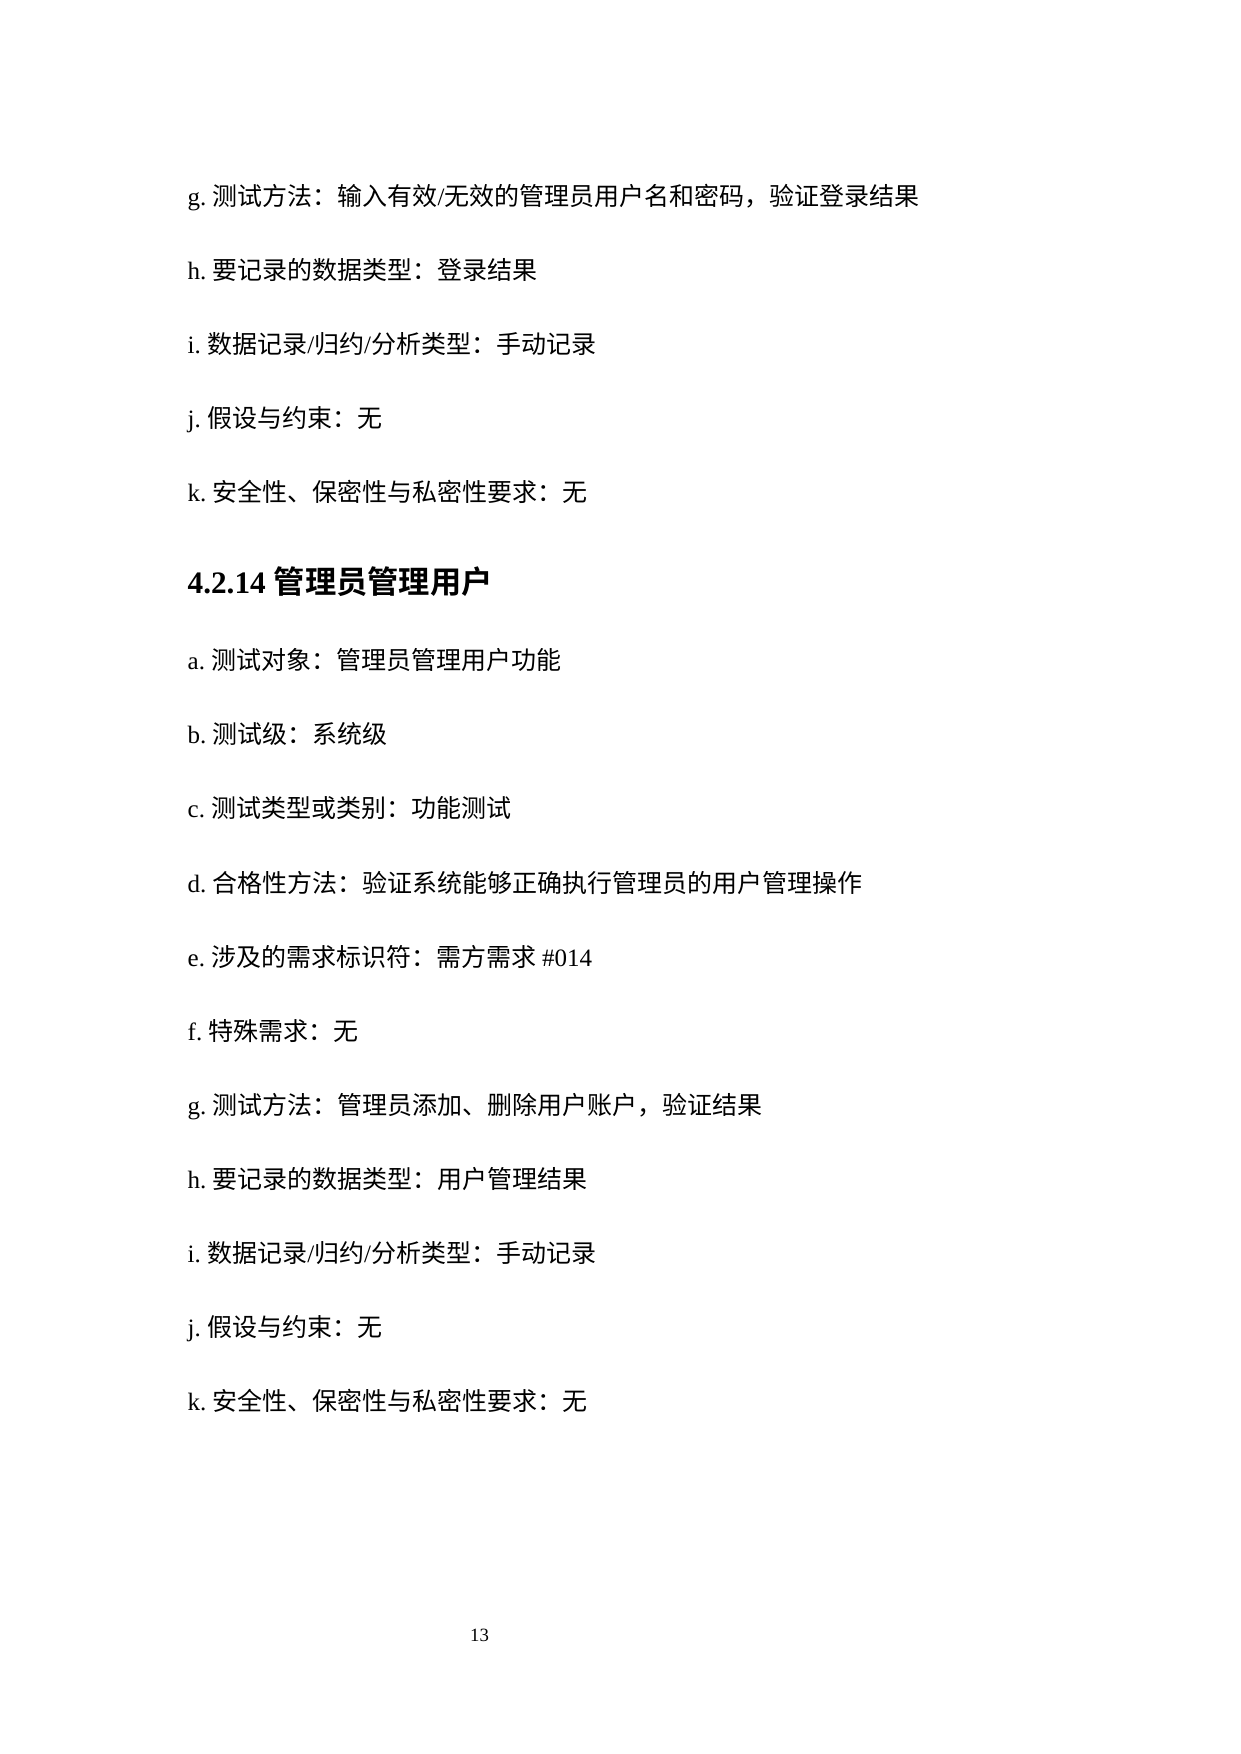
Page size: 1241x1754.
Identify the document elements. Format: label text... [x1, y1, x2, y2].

text i. 数据记录/归约/分析类型：手动记录 [187, 1219, 1053, 1284]
text f. 特殊需求：无 [187, 997, 1053, 1062]
text d. 合格性方法：验证系统能够正确执行管理员的用户管理操作 [187, 849, 1053, 914]
text c. 测试类型或类别：功能测试 [187, 774, 1053, 839]
text e. 涉及的需求标识符：需方需求 #014 [187, 923, 1053, 988]
text g. 测试方法：管理员添加、删除用户账户，验证结果 [187, 1071, 1053, 1136]
text g. 测试方法：输入有效/无效的管理员用户名和密码，验证登录结果 [187, 162, 1053, 227]
text k. 安全性、保密性与私密性要求：无 [187, 1367, 1053, 1432]
text j. 假设与约束：无 [187, 384, 1053, 449]
text h. 要记录的数据类型：登录结果 [187, 236, 1053, 301]
text b. 测试级：系统级 [187, 701, 1053, 766]
subtitle 4.2.14 管理员管理用户 [187, 547, 1053, 612]
text h. 要记录的数据类型：用户管理结果 [187, 1145, 1053, 1210]
text i. 数据记录/归约/分析类型：手动记录 [187, 310, 1053, 375]
text k. 安全性、保密性与私密性要求：无 [187, 458, 1053, 523]
text a. 测试对象：管理员管理用户功能 [187, 626, 1053, 691]
text j. 假设与约束：无 [187, 1293, 1053, 1358]
